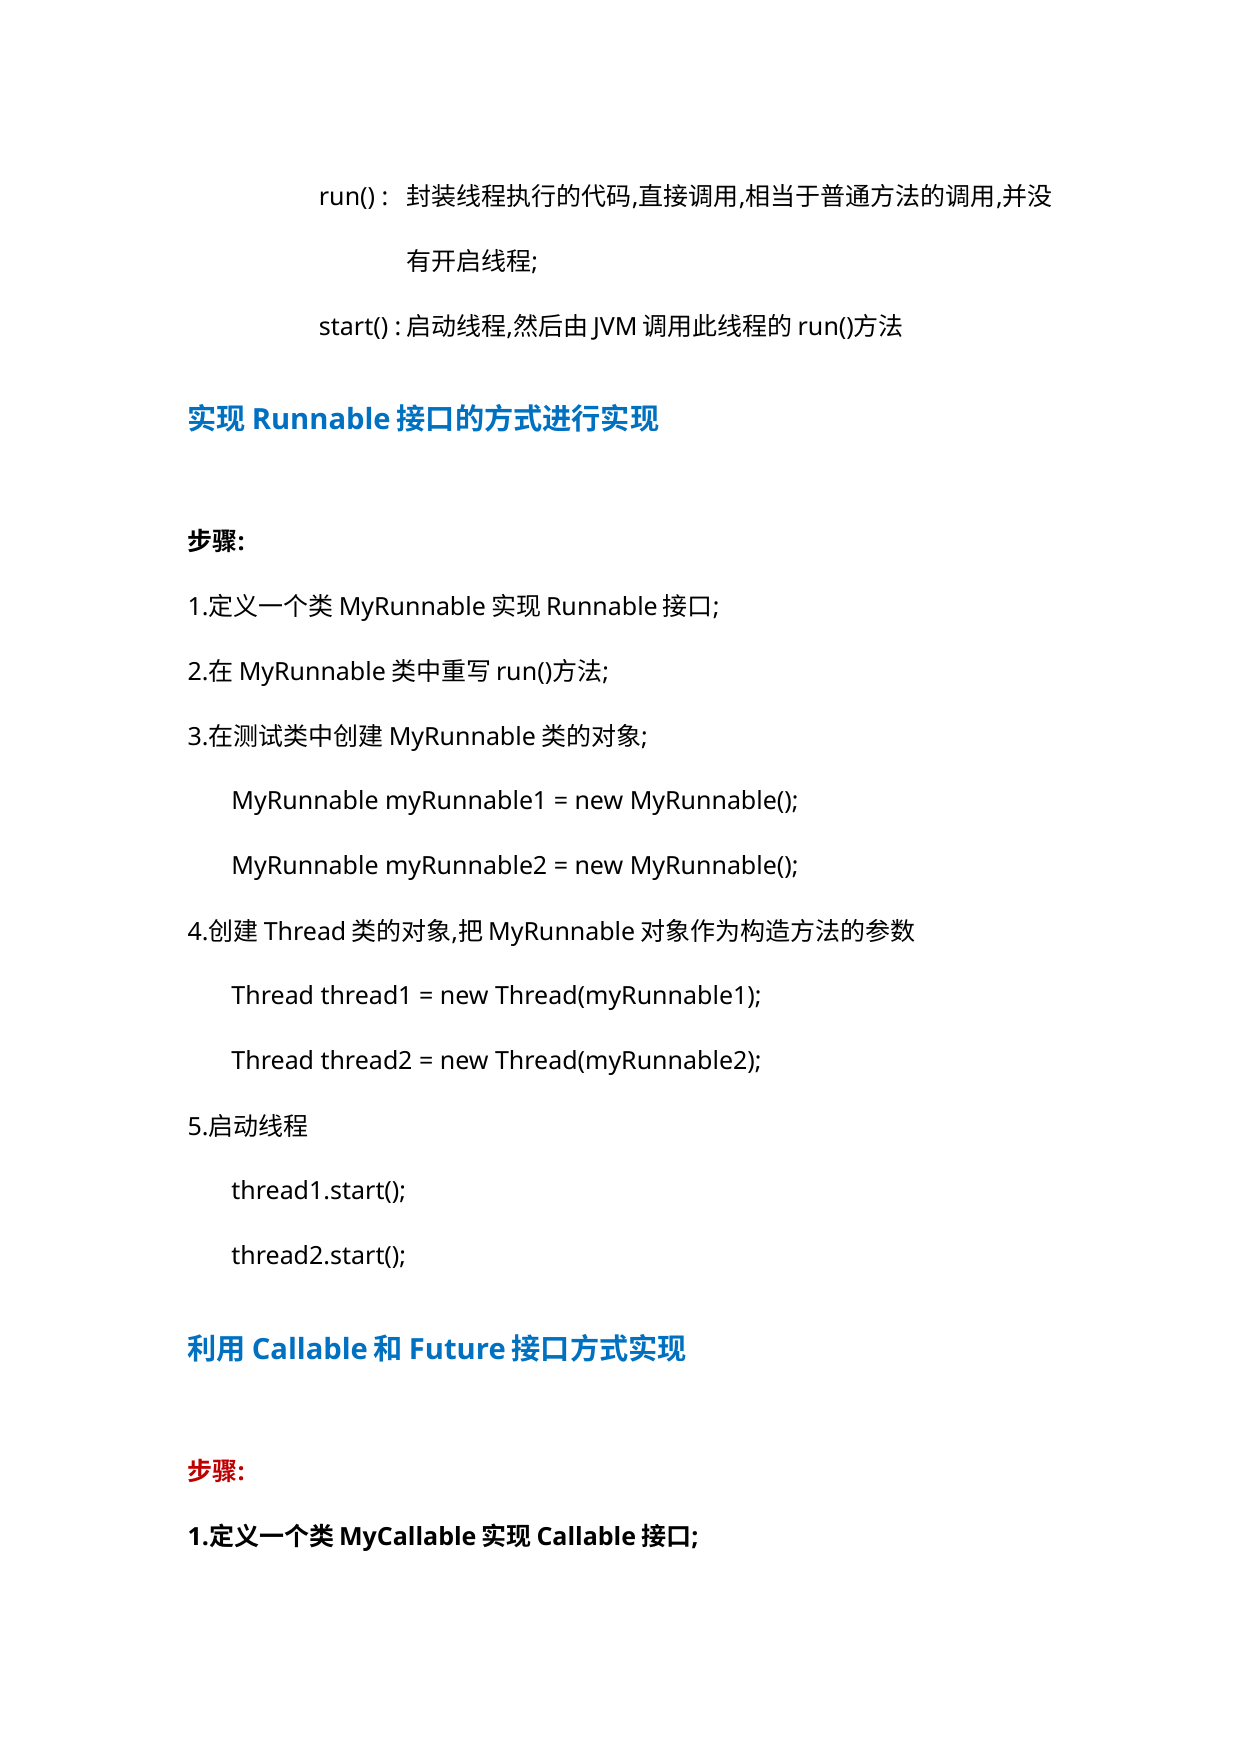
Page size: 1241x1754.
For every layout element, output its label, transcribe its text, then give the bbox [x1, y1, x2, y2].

text 5.启动线程 [187, 1092, 1053, 1157]
text MyRunnable myRunnable1 = new MyRunnable(); [187, 767, 1053, 832]
text 1.定义一个类MyCallable实现Callable接口; [187, 1502, 1053, 1567]
text run() : 封装线程执行的代码,直接调用,相当于普通方法的调用,并没有开启线程; [319, 162, 1053, 292]
text 3.在测试类中创建MyRunnable类的对象; [187, 702, 1053, 767]
text 1.定义一个类MyRunnable实现Runnable接口; [187, 572, 1053, 637]
text MyRunnable myRunnable2 = new MyRunnable(); [187, 832, 1053, 897]
text 步骤: [187, 507, 1053, 572]
text start() : 启动线程,然后由JVM调用此线程的run()方法 [187, 292, 1053, 357]
subtitle 实现Runnable接口的方式进行实现 [187, 384, 1053, 449]
text thread1.start(); [187, 1157, 1053, 1222]
text 步骤: [187, 1437, 1053, 1502]
text Thread thread1 = new Thread(myRunnable1); [187, 962, 1053, 1027]
text 2.在MyRunnable类中重写run()方法; [187, 637, 1053, 702]
text thread2.start(); [187, 1222, 1053, 1287]
text Thread thread2 = new Thread(myRunnable2); [187, 1027, 1053, 1092]
text 4.创建Thread类的对象,把MyRunnable对象作为构造方法的参数 [187, 897, 1053, 962]
subtitle 利用Callable和Future接口方式实现 [187, 1314, 1053, 1379]
